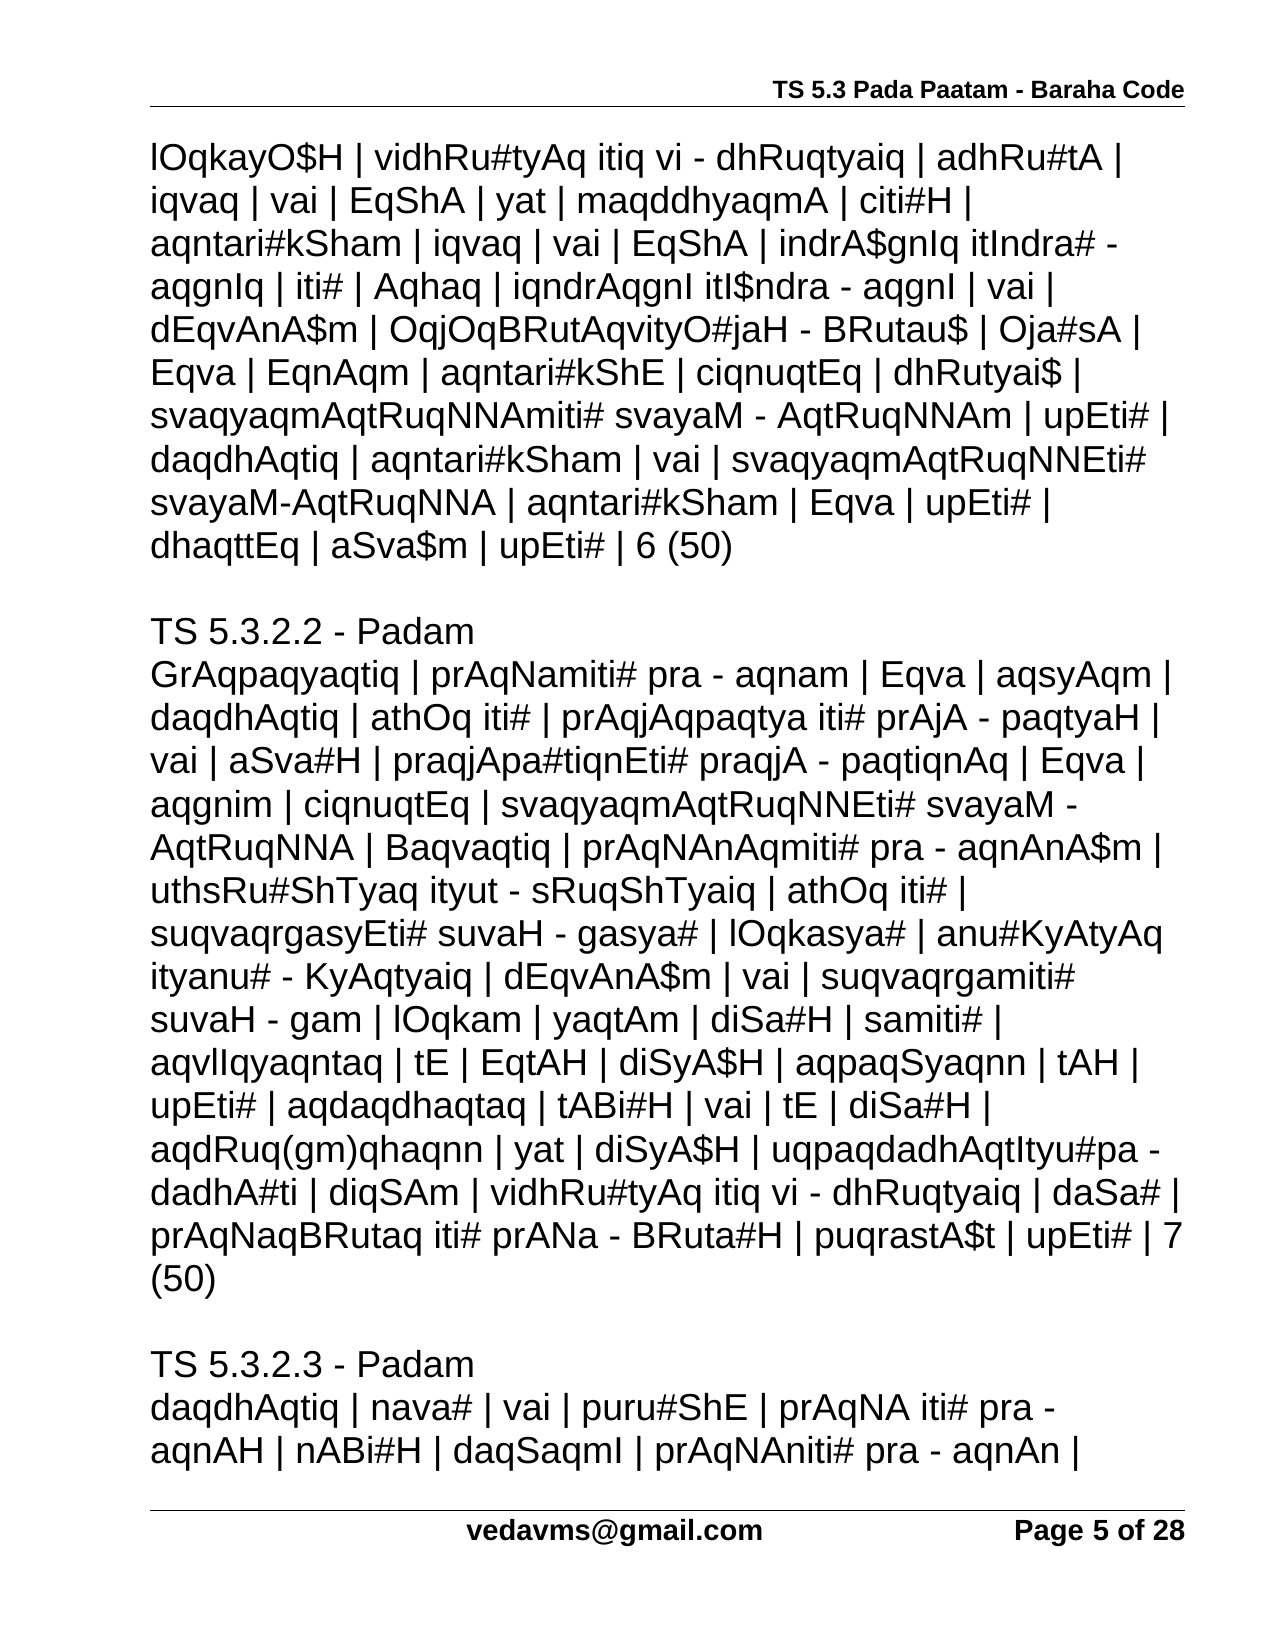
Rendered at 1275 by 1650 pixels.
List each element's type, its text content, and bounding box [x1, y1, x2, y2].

text TS 5.3.2.2 - Padam [150, 609, 1185, 652]
text TS 5.3.2.3 - Padam [150, 1342, 1185, 1386]
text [150, 1386, 1185, 1472]
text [150, 135, 1185, 566]
text GrAqpaqyaqtiq | prAqNamiti# pra - aqnam | Eqva | aqsyAqm | daqdhAqtiq | athOq iti# | prAqjAqpaqtya iti# prAjA - paqtyaH | vai | aSva#H | praqjApa#tiqnEti# praqjA - paqtiqnAq | Eqva | aqgnim | ciqnuqtEq | svaqyaqmAqtRuqNNEti# svayaM - AqtRuqNNA | Baqvaqtiq | prAqNAnAqmiti# pra - aqnAnA$m | uthsRu#ShTyaq ityut - sRuqShTyaiq | athOq iti# | suqvaqrgasyEti# suvaH - gasya# | lOqkasya# | anu#KyAtyAq ityanu# - KyAqtyaiq | dEqvAnA$m | vai | suqvaqrgamiti# suvaH - gam | lOqkam | yaqtAm | diSa#H | samiti# | aqvlIqyaqntaq | tE | EqtAH | diSyA$H | aqpaqSyaqnn | tAH | upEti# | aqdaqdhaqtaq | tABi#H | vai | tE | diSa#H | aqdRuq(gm)qhaqnn | yat | diSyA$H | uqpaqdadhAqtItyu#pa - dadhA#ti | diqSAm | vidhRu#tyAq itiq vi - dhRuqtyaiq | daSa# | prAqNaqBRutaq iti# prANa - BRuta#H | puqrastA$t | upEti# | 7 (50) [150, 652, 1185, 1299]
